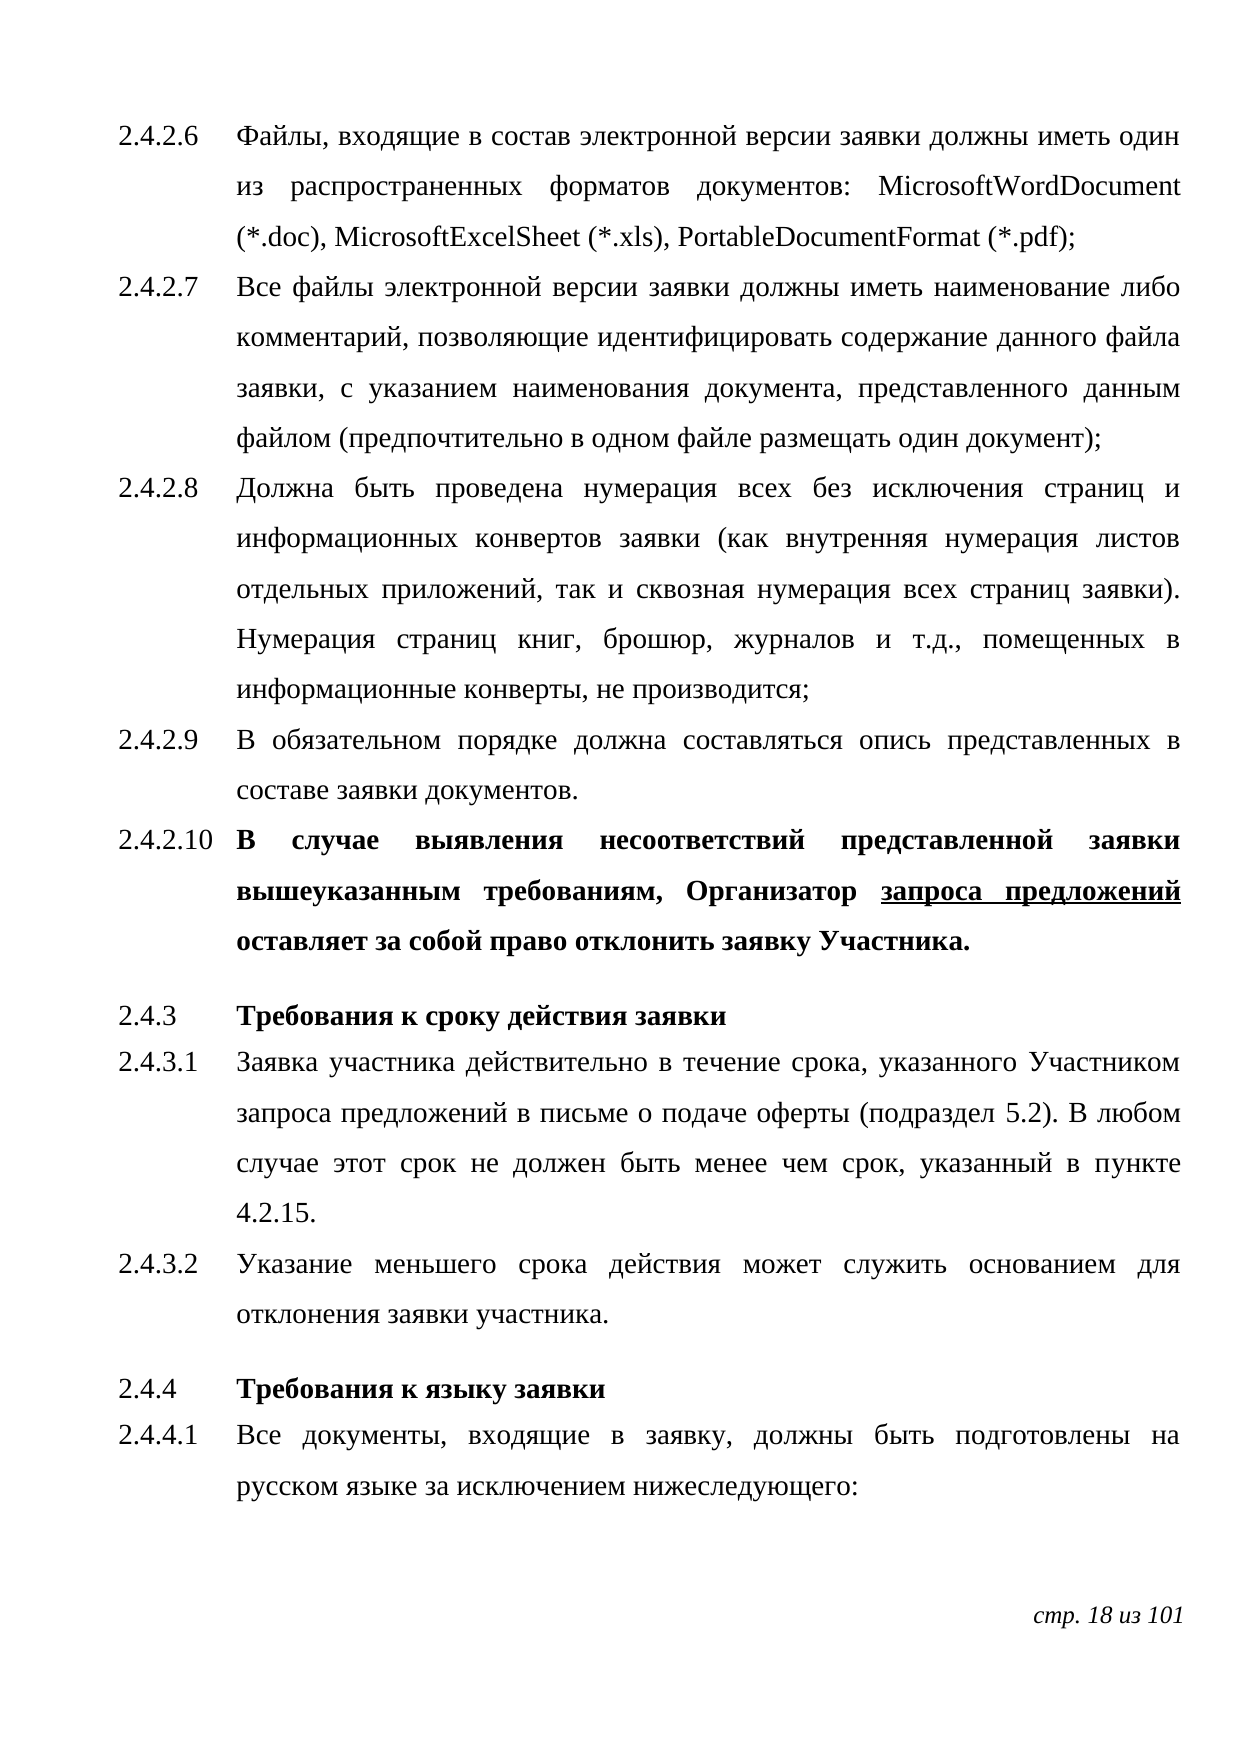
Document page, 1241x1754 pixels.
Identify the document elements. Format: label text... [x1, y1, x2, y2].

list Файлы, входящие в состав электронной версии заявки должны иметь один из распространенных форматов документов: MicrosoftWordDocument (*.doc), MicrosoftExcelSheet (*.xls), PortableDocumentFormat (*.pdf); [118, 118, 1181, 252]
text Указание меньшего срока действия может служить основанием для отклонения заявки участника. [118, 1246, 1181, 1329]
text Требования к сроку действия заявки [118, 998, 1181, 1032]
list Все файлы электронной версии заявки должны иметь наименование либо комментарий, позволяющие идентифицировать содержание данного файла заявки, с указанием наименования документа, представленного данным файлом (предпочтительно в одном файле размещать один документ); [118, 269, 1181, 453]
list Все документы, входящие в заявку, должны быть подготовлены на русском языке за исключением нижеследующего: [118, 1417, 1181, 1501]
text В случае выявления несоответствий представленной заявки вышеуказанным требованиям, Организатор запроса предложений оставляет за собой право отклонить заявку Участника. [118, 822, 1181, 957]
text Заявка участника действительно в течение срока, указанного Участником запроса предложений в письме о подаче оферты (подраздел 5.2). В любом случае этот срок не должен быть менее чем срок, указанный в пункте 4.2.15. [118, 1044, 1181, 1229]
list Должна быть проведена нумерация всех без исключения страниц и информационных конвертов заявки (как внутренняя нумерация листов отдельных приложений, так и сквозная нумерация всех страниц заявки). Нумерация страниц книг, брошюр, журналов и т.д., помещенных в информационные конверты, не производится; [118, 470, 1181, 705]
text Требования к языку заявки [118, 1371, 1181, 1405]
list В обязательном порядке должна составляться опись представленных в составе заявки документов. [118, 722, 1181, 806]
